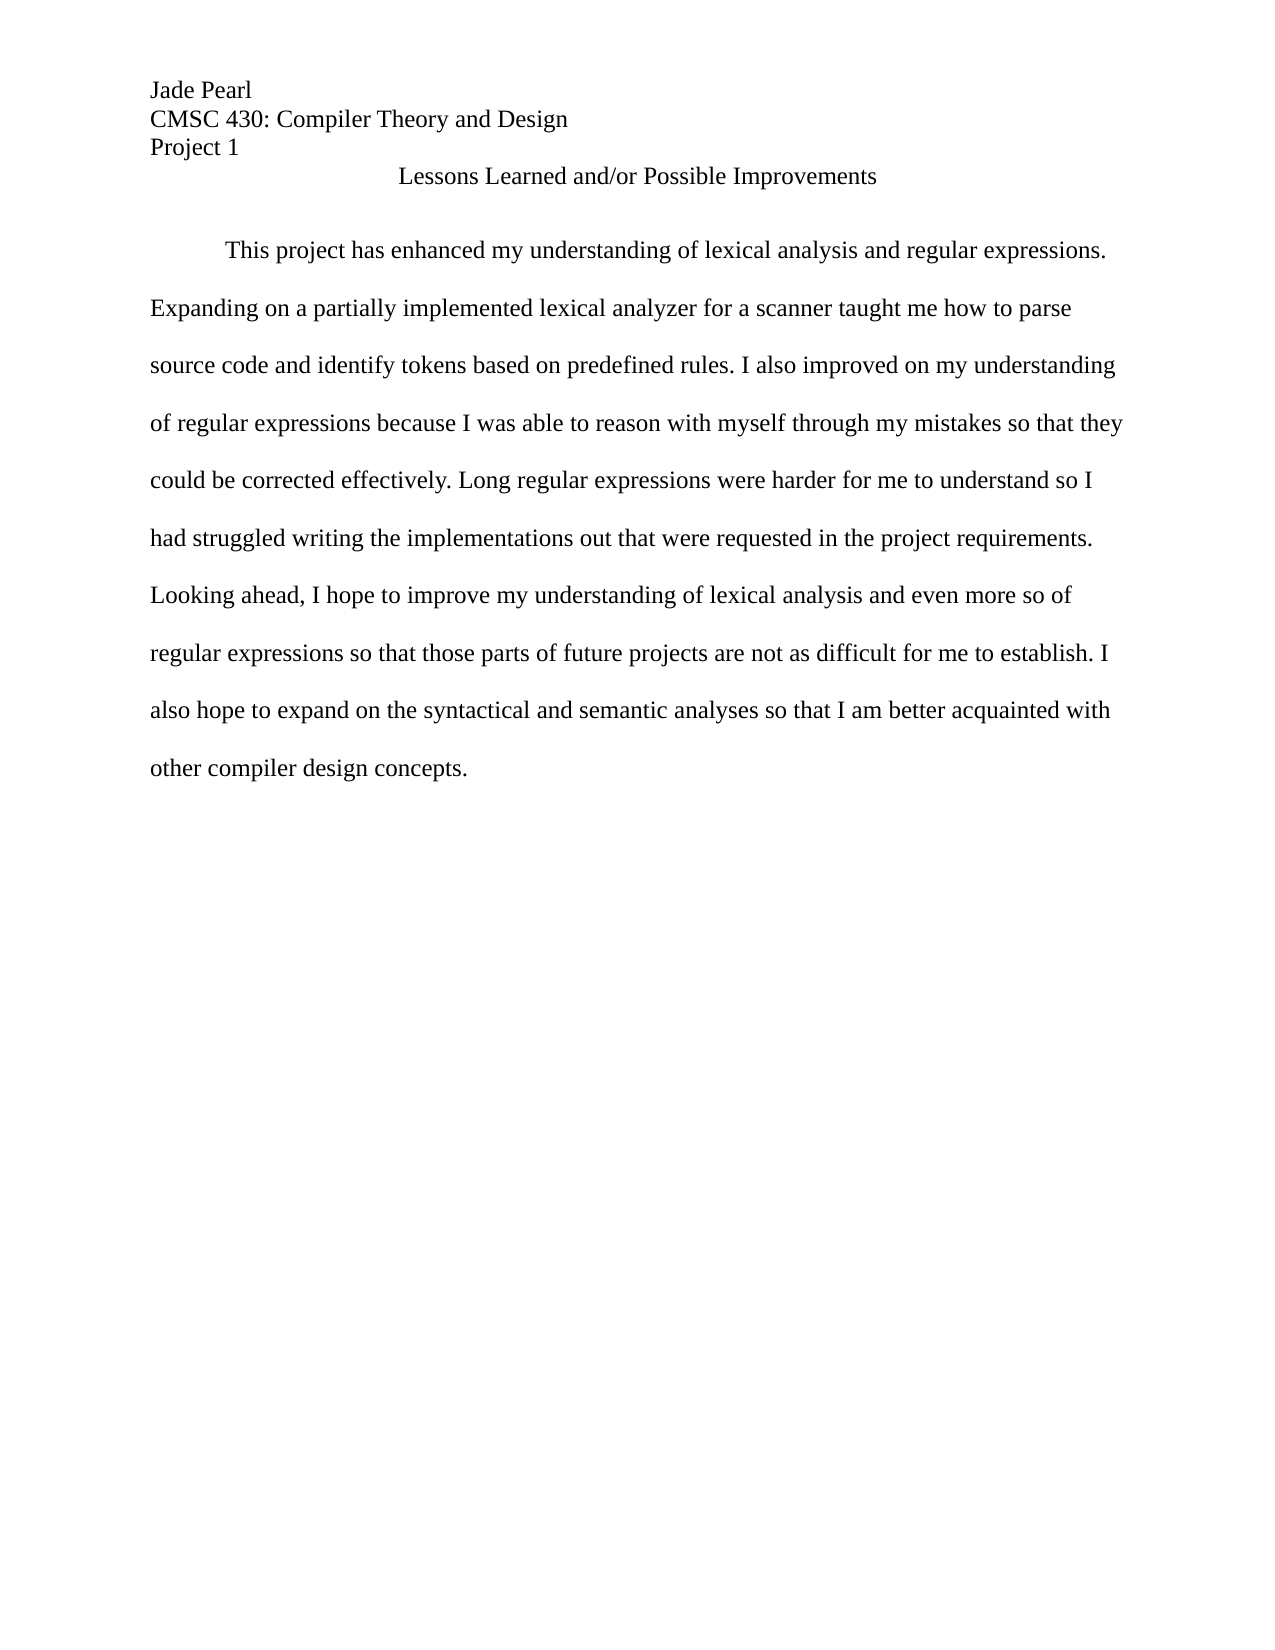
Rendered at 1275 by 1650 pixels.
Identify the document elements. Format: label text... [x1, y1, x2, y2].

text This project has enhanced my understanding of lexical analysis and regular expressions. Expanding on a partially implemented lexical analyzer for a scanner taught me how to parse source code and identify tokens based on predefined rules. I also improved on my understanding of regular expressions because I was able to reason with myself through my mistakes so that they could be corrected effectively. Long regular expressions were harder for me to understand so I had struggled writing the implementations out that were requested in the project requirements. Looking ahead, I hope to improve my understanding of lexical analysis and even more so of regular expressions so that those parts of future projects are not as difficult for me to establish. I also hope to expand on the syntactical and semantic analyses so that I am better acquainted with other compiler design concepts. [150, 235, 1125, 782]
text Lessons Learned and/or Possible Improvements [150, 161, 1125, 190]
